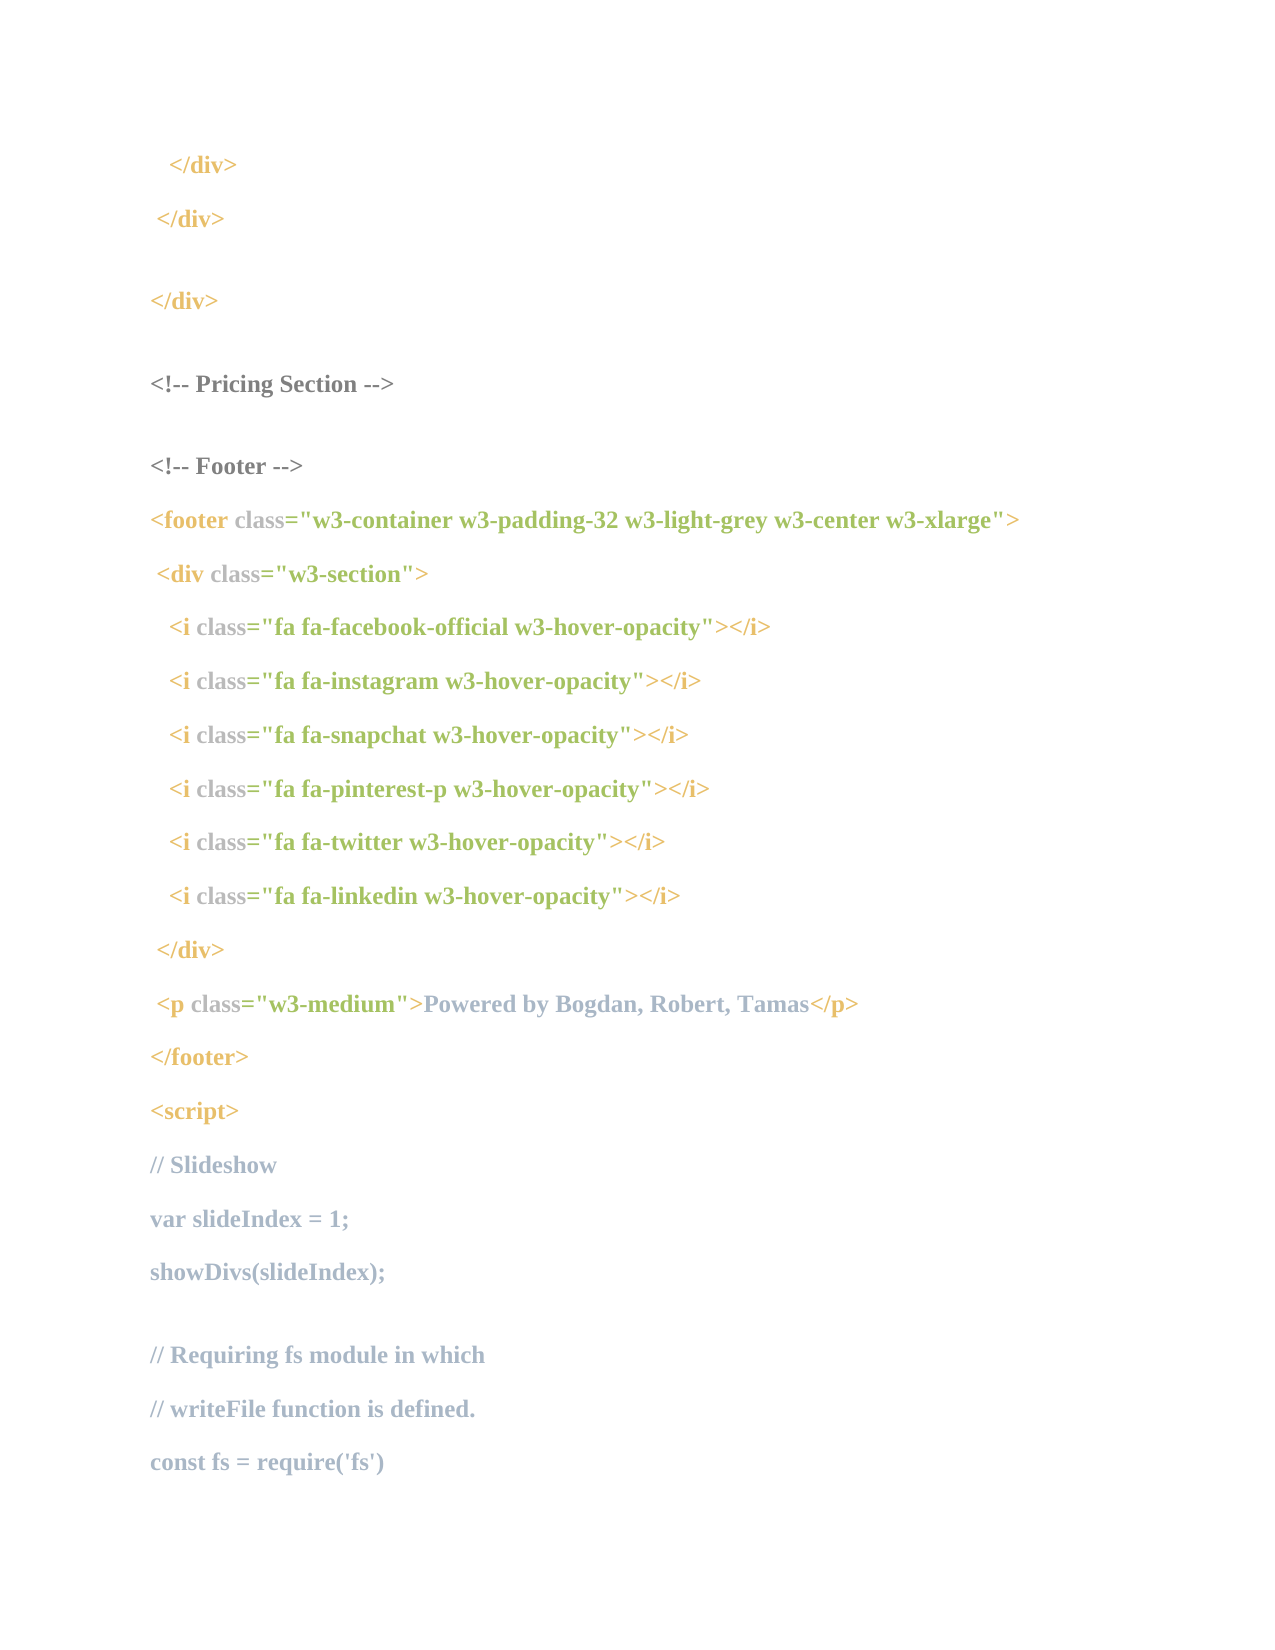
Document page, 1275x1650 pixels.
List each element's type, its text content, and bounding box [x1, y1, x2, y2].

text <i class="fa fa-pinterest-p w3-hover-opacity"></i> [150, 774, 1125, 802]
text </div> [150, 935, 1125, 964]
text </div> [150, 204, 1125, 232]
text <i class="fa fa-twitter w3-hover-opacity"></i> [150, 827, 1125, 856]
text // writeFile function is defined. [150, 1394, 1125, 1422]
text </div> [150, 286, 1125, 315]
text <div class="w3-section"> [150, 559, 1125, 587]
text </div> [150, 150, 1125, 179]
text <i class="fa fa-linkedin w3-hover-opacity"></i> [150, 881, 1125, 910]
text <footer class="w3-container w3-padding-32 w3-light-grey w3-center w3-xlarge"> [150, 505, 1125, 534]
text <i class="fa fa-facebook-official w3-hover-opacity"></i> [150, 612, 1125, 641]
text const fs = require('fs') [150, 1447, 1125, 1476]
text <i class="fa fa-snapchat w3-hover-opacity"></i> [150, 720, 1125, 749]
text <i class="fa fa-instagram w3-hover-opacity"></i> [150, 666, 1125, 695]
text <!-- Footer --> [150, 451, 1125, 480]
text <script> [150, 1096, 1125, 1125]
text // Slideshow [150, 1150, 1125, 1179]
text // Requiring fs module in which [150, 1340, 1125, 1369]
text <!-- Pricing Section --> [150, 369, 1125, 397]
text <p class="w3-medium">Powered by Bogdan, Robert, Tamas</p> [150, 989, 1125, 1017]
text var slideIndex = 1; [150, 1204, 1125, 1232]
text showDivs(slideIndex); [150, 1257, 1125, 1286]
text </footer> [150, 1042, 1125, 1071]
